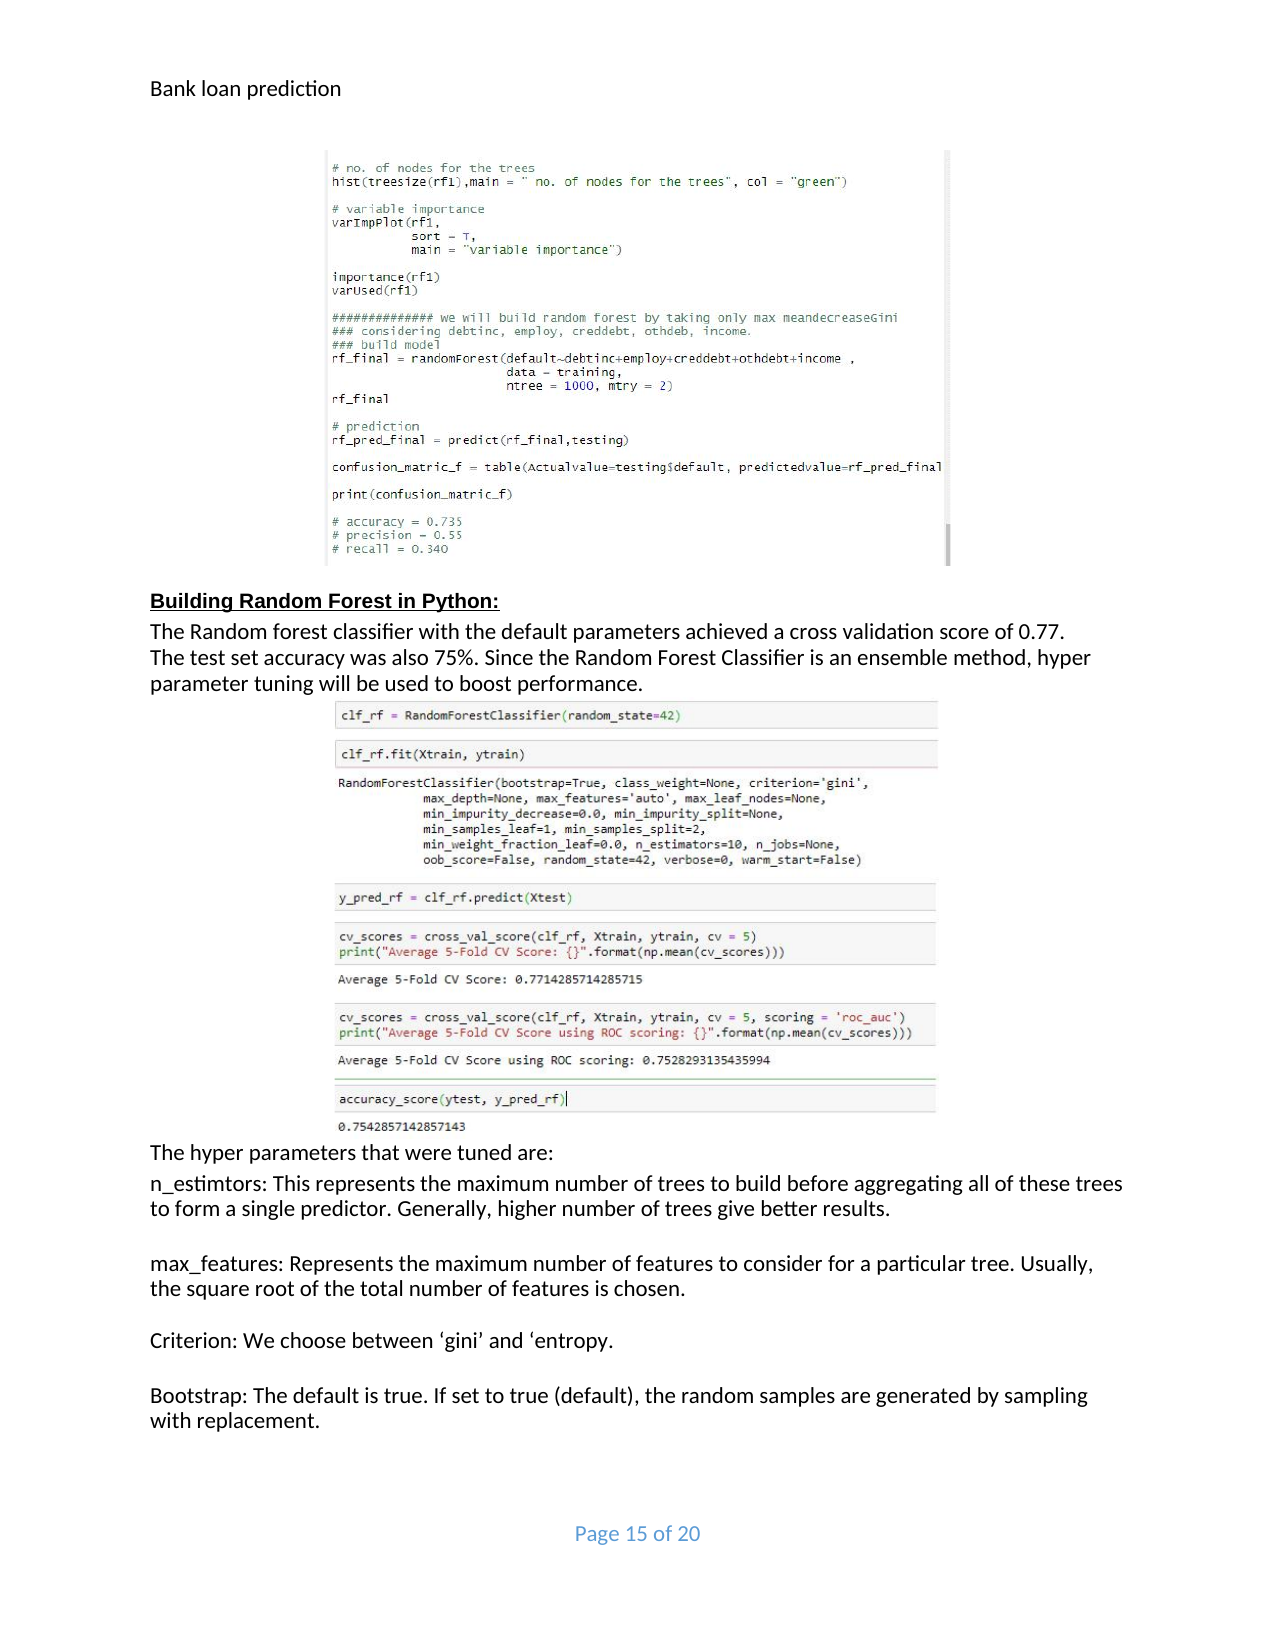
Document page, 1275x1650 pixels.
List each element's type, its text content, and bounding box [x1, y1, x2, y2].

text max_features: Represents the maximum number of features to consider for a particular tree. Usually, the square root of the total number of features is chosen. [150, 1251, 1096, 1302]
picture [334, 697, 941, 1138]
text Page 15 of 20 [150, 1519, 1125, 1547]
text The Random forest classifier with the default parameters achieved a cross validation score of 0.77. The test set accuracy was also 75%. Since the Random Forest Classifier is an ensemble method, hyper parameter tuning will be used to boost performance. [150, 618, 1106, 697]
text Bank loan prediction [150, 74, 1125, 102]
text The hyper parameters that were tuned are: [150, 1138, 1125, 1166]
text Criterion: We choose between ‘gini’ and ‘entropy. [150, 1326, 1125, 1354]
text n_estimtors: This represents the maximum number of trees to build before aggregating all of these trees to form a single predictor. Generally, higher number of trees give better results. [150, 1171, 1125, 1222]
text Bootstrap: The default is true. If set to true (default), the random samples are generated by sampling with replacement. [150, 1383, 1089, 1434]
text Building Random Forest in Python: [150, 589, 1125, 613]
picture [324, 150, 951, 566]
